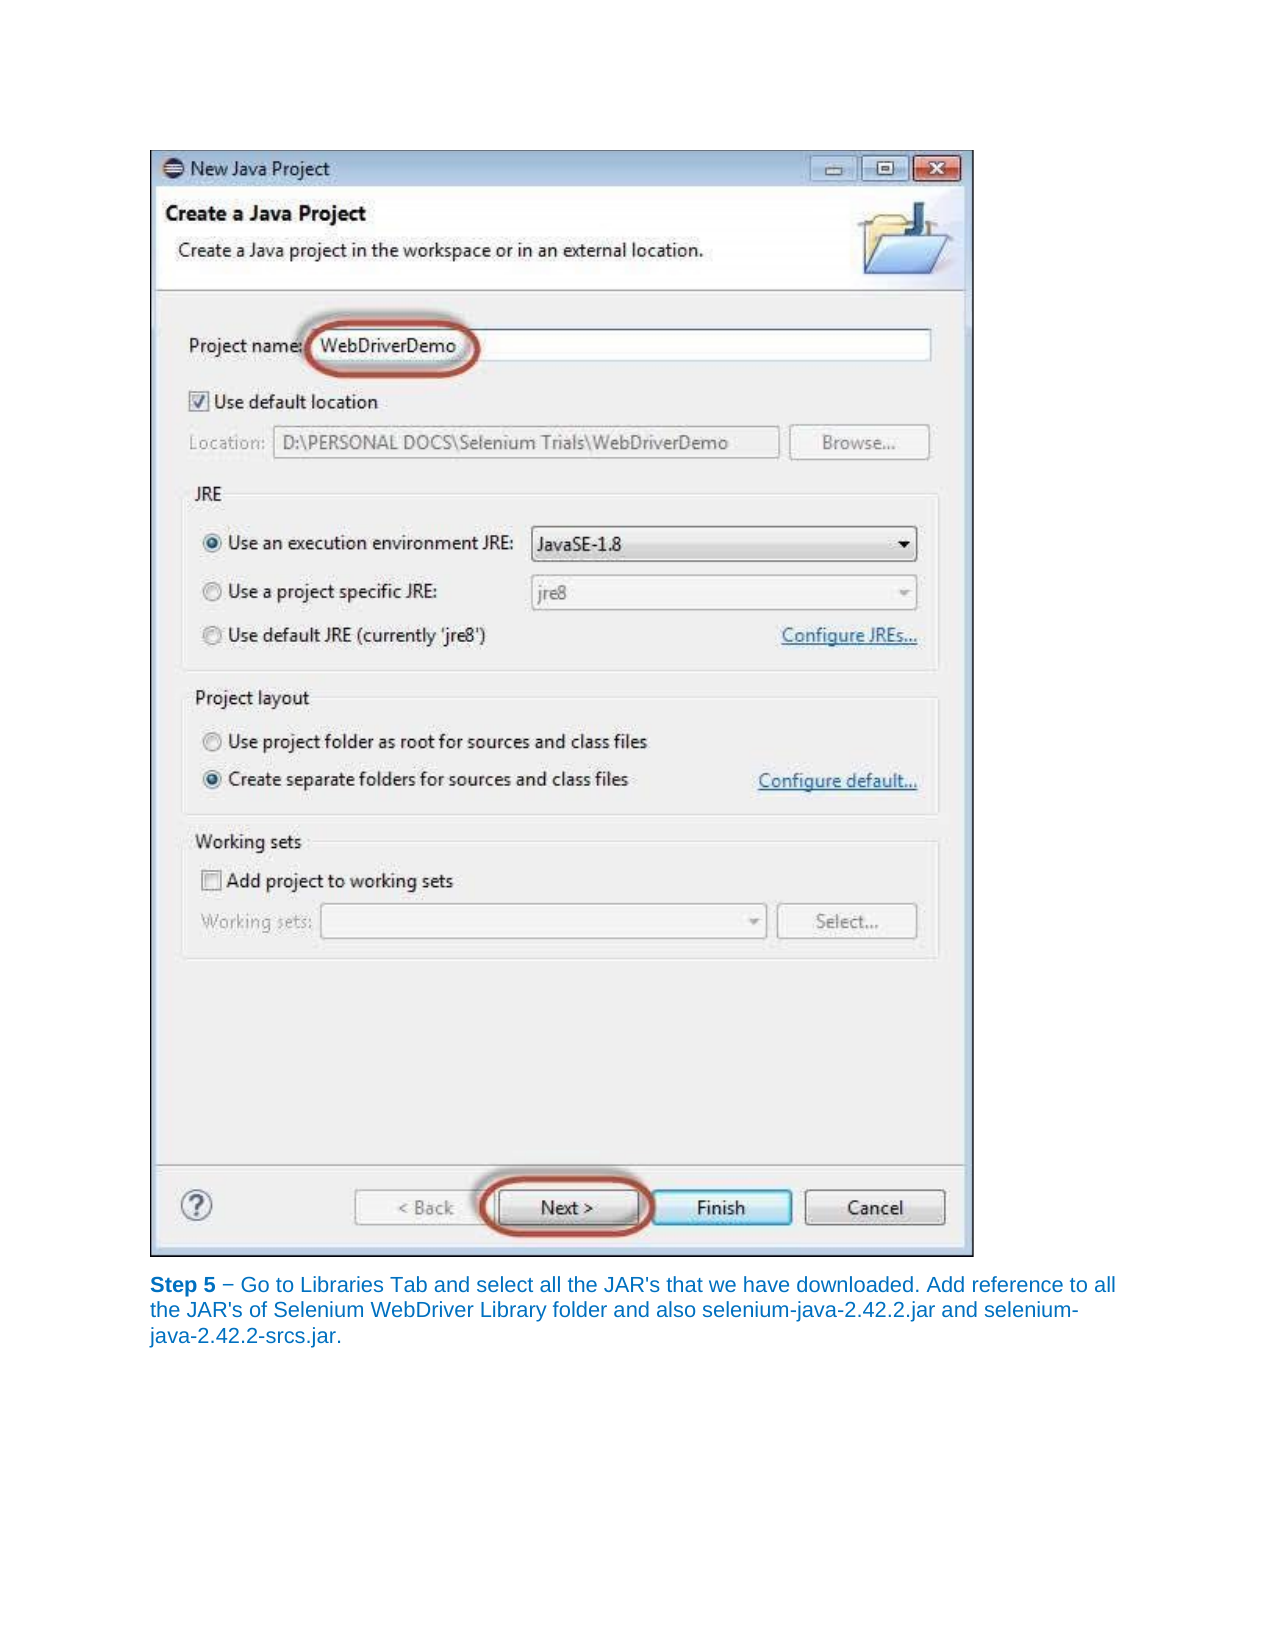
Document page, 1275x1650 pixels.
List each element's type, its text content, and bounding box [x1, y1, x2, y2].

picture [150, 150, 974, 1257]
text Step 5 − Go to Libraries Tab and select all the JAR's that we have downloaded. Add reference to all the JAR's of Selenium WebDriver Library folder and also selenium-java-2.42.2.jar and selenium-java-2.42.2-srcs.jar. [150, 1272, 1125, 1348]
